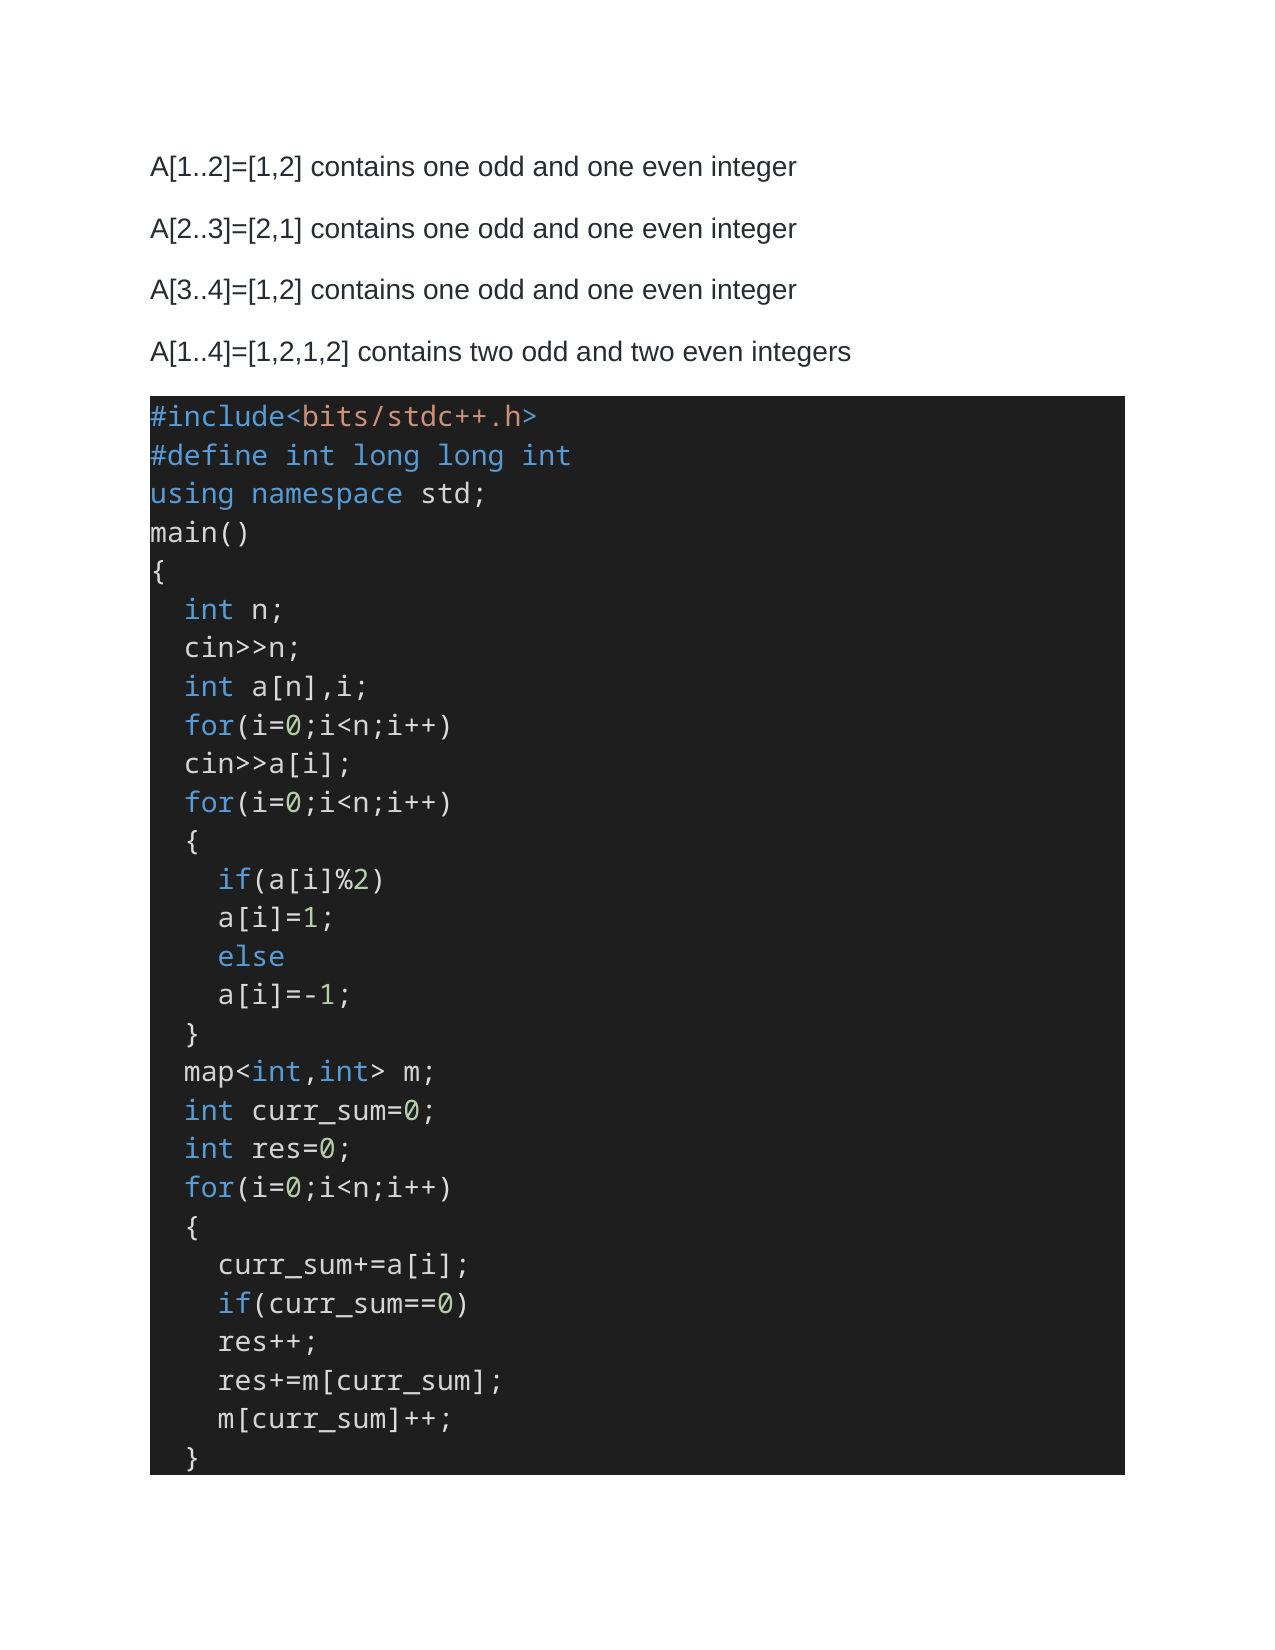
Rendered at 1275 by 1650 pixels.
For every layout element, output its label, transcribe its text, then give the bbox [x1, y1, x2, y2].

text cin>>a[i]; [150, 743, 1125, 782]
text main() [150, 512, 1125, 550]
text curr_sum+=a[i]; [150, 1244, 1125, 1283]
text int curr_sum=0; [150, 1090, 1125, 1128]
text using namespace std; [150, 473, 1125, 512]
text else [150, 936, 1125, 974]
text m[curr_sum]++; [150, 1398, 1125, 1437]
text } [150, 1013, 1125, 1051]
text if(a[i]%2) [150, 859, 1125, 897]
text for(i=0;i<n;i++) [150, 1167, 1125, 1206]
text A[3..4]=[1,2] contains one odd and one even integer [150, 273, 1125, 306]
text res++; [150, 1321, 1125, 1360]
text map<int,int> m; [150, 1051, 1125, 1090]
text #include<bits/stdc++.h> [150, 396, 1125, 435]
text if(curr_sum==0) [150, 1283, 1125, 1321]
text int a[n],i; [150, 666, 1125, 704]
text { [150, 1206, 1125, 1244]
text for(i=0;i<n;i++) [150, 782, 1125, 820]
text #define int long long int [150, 435, 1125, 473]
text res+=m[curr_sum]; [150, 1360, 1125, 1398]
text cin>>n; [150, 627, 1125, 666]
text int res=0; [150, 1128, 1125, 1167]
text a[i]=1; [150, 897, 1125, 936]
text A[2..3]=[2,1] contains one odd and one even integer [150, 212, 1125, 244]
text A[1..4]=[1,2,1,2] contains two odd and two even integers [150, 335, 1125, 367]
text { [150, 550, 1125, 589]
text { [150, 820, 1125, 859]
text A[1..2]=[1,2] contains one odd and one even integer [150, 150, 1125, 182]
text } [150, 1437, 1125, 1475]
text int n; [150, 589, 1125, 627]
text for(i=0;i<n;i++) [150, 704, 1125, 743]
text a[i]=-1; [150, 974, 1125, 1013]
